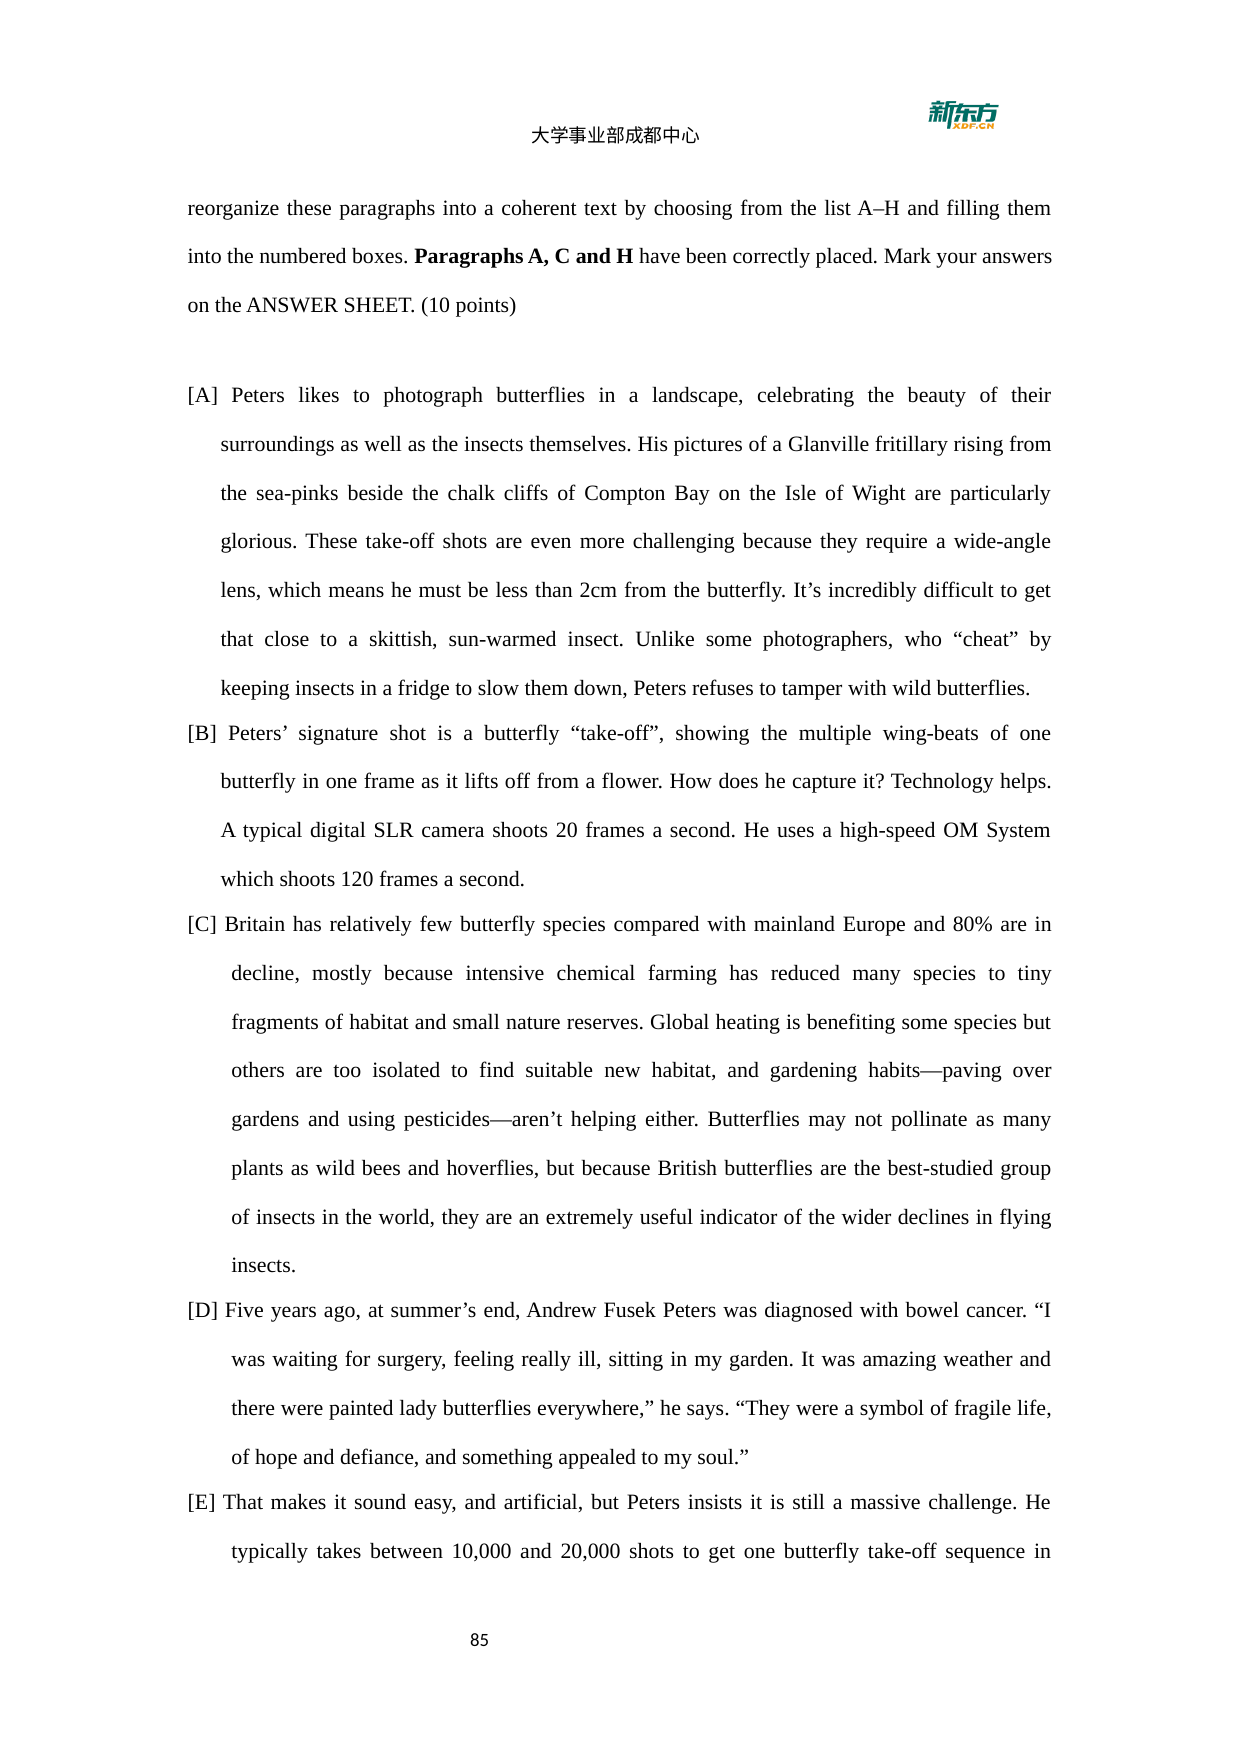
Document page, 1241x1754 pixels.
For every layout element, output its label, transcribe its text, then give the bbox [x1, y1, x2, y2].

text [B] Peters’ signature shot is a butterfly “take-off”, showing the multiple wing-beats of one butterfly in one frame as it lifts off from a flower. How does he capture it? Technology helps. A typical digital SLR camera shoots 20 frames a second. He uses a high-speed OM System which shoots 120 frames a second. [187, 716, 1053, 895]
picture [912, 88, 1016, 143]
text [A] Peters likes to photograph butterflies in a landscape, celebrating the beauty of their surroundings as well as the insects themselves. His pictures of a Glanville fritillary rising from the sea-pinks beside the chalk cliffs of Compton Bay on the Isle of Wight are particularly glorious. These take-off shots are even more challenging because they require a wide-angle lens, which means he must be less than 2cm from the butterfly. It’s incredibly difficult to get that close to a skittish, sun-warmed insect. Unlike some photographers, who “cheat” by keeping insects in a fridge to slow them down, Peters refuses to tamper with wild butterflies. [187, 378, 1053, 703]
text [D] Five years ago, at summer’s end, Andrew Fusek Peters was diagnosed with bowel cancer. “I was waiting for surgery, feeling really ill, sitting in my garden. It was amazing weather and there were painted lady butterflies everywhere,” he says. “They were a symbol of fragile life, of hope and defiance, and something appealed to my soul.” [187, 1294, 1053, 1473]
text [C] Britain has relatively few butterfly species compared with mainland Europe and 80% are in decline, mostly because intensive chemical farming has reduced many species to tiny fragments of habitat and small nature reserves. Global heating is benefiting some species but others are too isolated to find suitable new habitat, and gardening habits—paving over gardens and using pesticides—aren’t helping either. Butterflies may not pollinate as many plants as wild bees and hoverflies, but because British butterflies are the best-studied group of insects in the world, they are an extremely useful indicator of the wider declines in flying insects. [187, 907, 1053, 1281]
